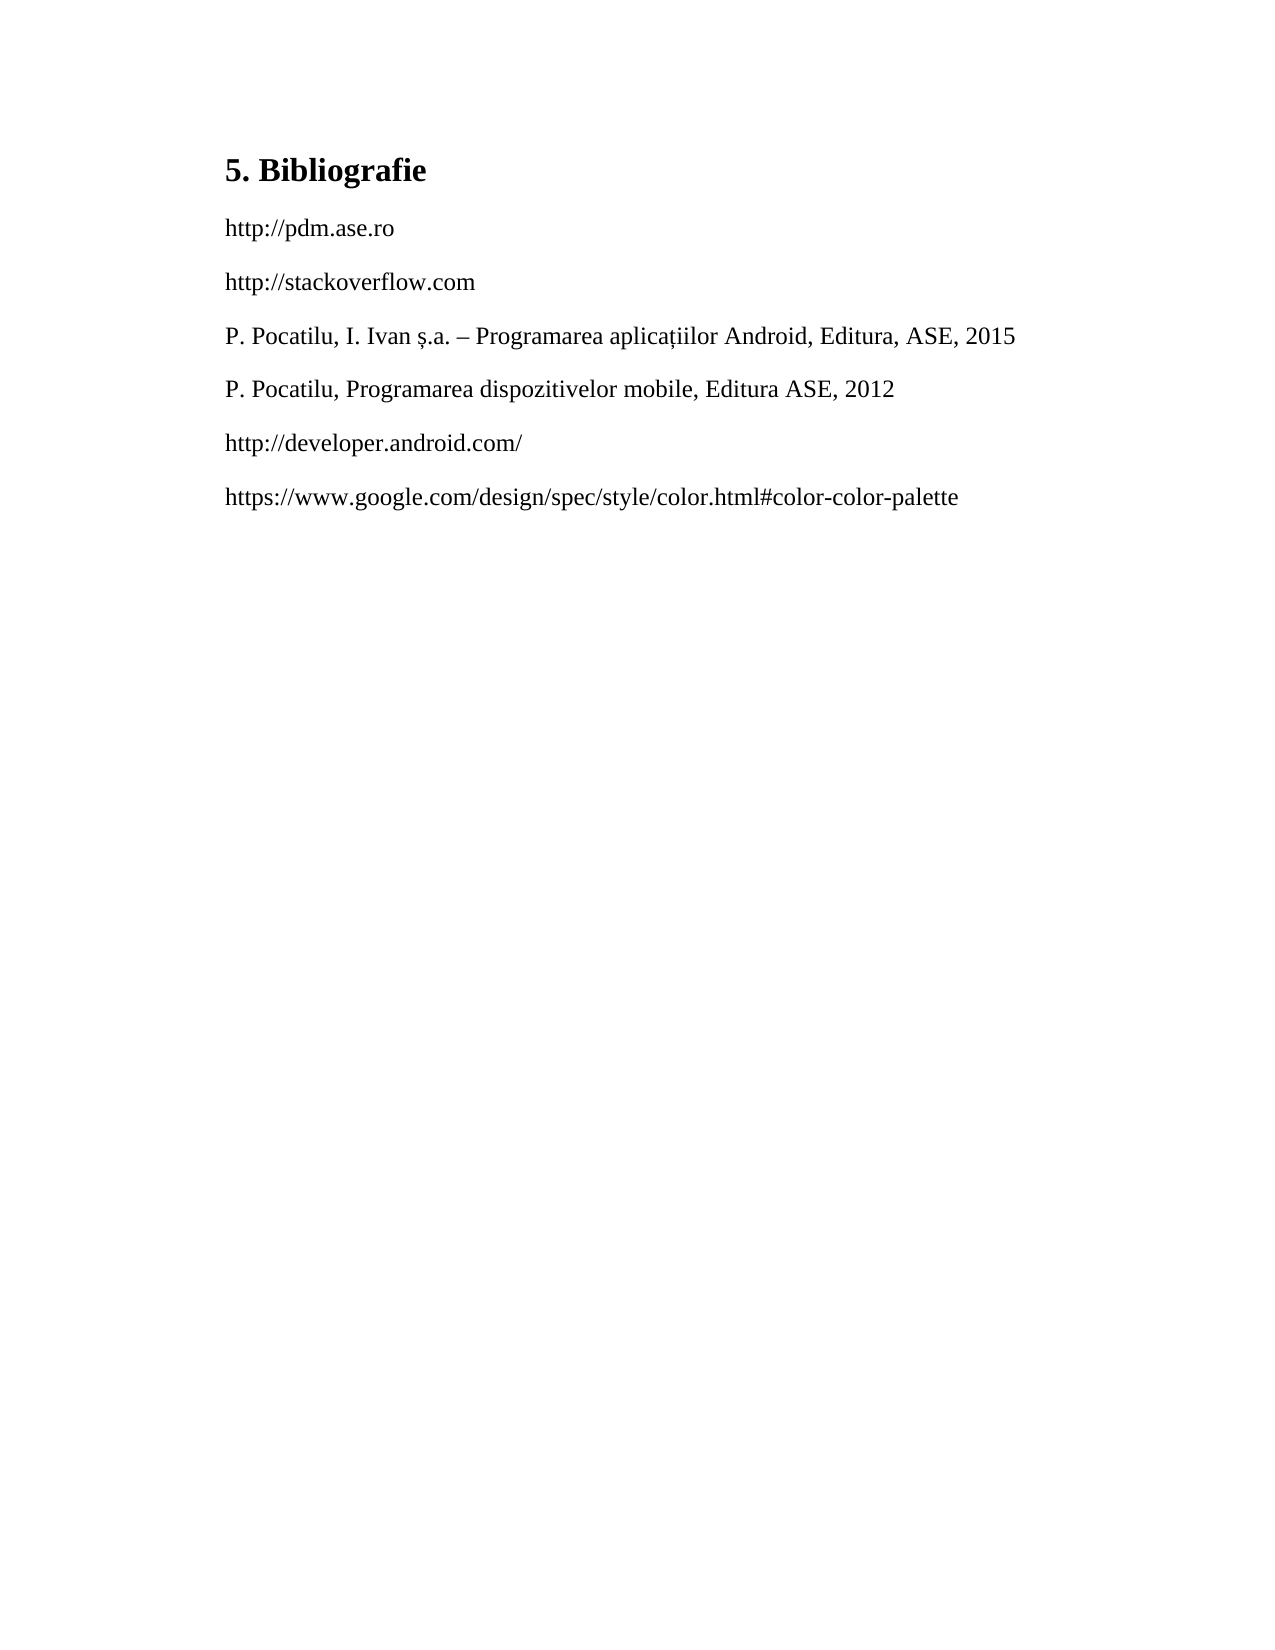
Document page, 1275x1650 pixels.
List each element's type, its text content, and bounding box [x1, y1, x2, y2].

text 5. Bibliografie [150, 150, 1125, 188]
text http://stackoverflow.com [150, 267, 1125, 296]
text P. Pocatilu, I. Ivan ș.a. – Programarea aplicațiilor Android, Editura, ASE, 2015 [150, 321, 1125, 349]
text http://pdm.ase.ro [150, 213, 1125, 242]
text http://developer.android.com/ [150, 428, 1125, 457]
text https://www.google.com/design/spec/style/color.html#color-color-palette [150, 482, 1125, 511]
text P. Pocatilu, Programarea dispozitivelor mobile, Editura ASE, 2012 [150, 374, 1125, 403]
